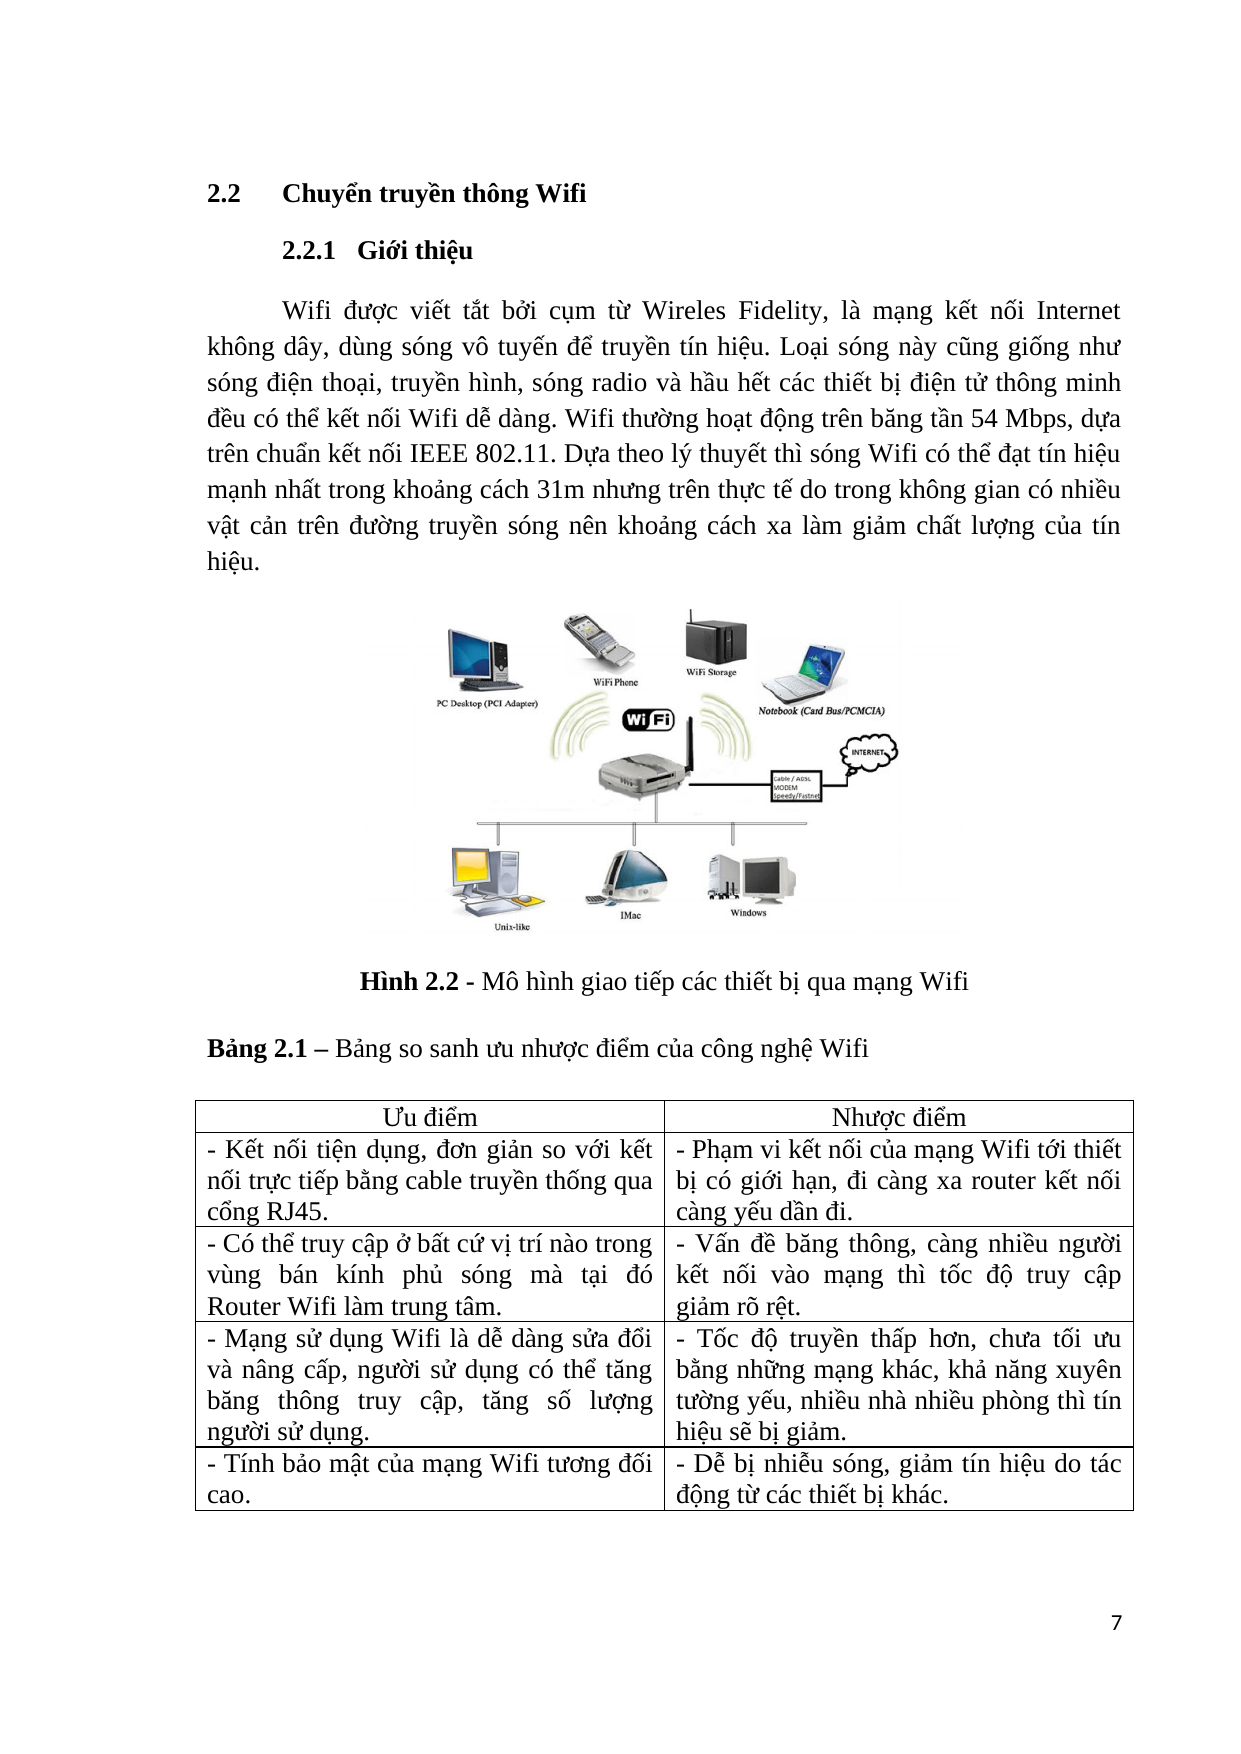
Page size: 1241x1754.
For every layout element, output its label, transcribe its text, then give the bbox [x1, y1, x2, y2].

table_header Ưu điểm [196, 1101, 664, 1132]
table_cell - Phạm vi kết nối của mạng Wifi tới thiết bị có giới hạn, đi càng xa router kết nối càng yếu dần đi. [853, 1133, 1133, 1226]
table_header Nhược điểm [665, 1101, 1133, 1132]
subtitle 2.2 Chuyển truyền thông Wifi [207, 177, 1122, 208]
text Wifi được viết tắt bởi cụm từ Wireles Fidelity, là mạng kết nối Internet không dây, dùng sóng vô tuyến để truyền tín hiệu. Loại sóng này cũng giống như sóng điện thoại, truyền hình, sóng radio và hầu hết các thiết bị điện tử thông minh đều có thể kết nối Wifi dễ dàng. Wifi thường hoạt động trên băng tần 54 Mbps, dựa trên chuẩn kết nối IEEE 802.11. Dựa theo lý thuyết thì sóng Wifi có thể đạt tín hiệu mạnh nhất trong khoảng cách 31m nhưng trên thực tế do trong không gian có nhiều vật cản trên đường truyền sóng nên khoảng cách xa làm giảm chất lượng của tín hiệu. [207, 294, 1122, 576]
table_cell - Tính bảo mật của mạng Wifi tương đối cao. [196, 1448, 664, 1510]
table_cell - Có thể truy cập ở bất cứ vị trí nào trong vùng bán kính phủ sóng mà tại đó Router Wifi làm trung tâm. [196, 1227, 664, 1321]
picture [365, 601, 964, 940]
table_cell - Vấn đề băng thông, càng nhiều người kết nối vào mạng thì tốc độ truy cập giảm rõ rệt. [665, 1227, 1133, 1321]
subtitle 2.2.1 Giới thiệu [207, 234, 1122, 265]
table_cell - Dễ bị nhiễu sóng, giảm tín hiệu do tác động từ các thiết bị khác. [665, 1448, 1133, 1510]
table_cell - Tốc độ truyền thấp hơn, chưa tối ưu bằng những mạng khác, khả năng xuyên tường yếu, nhiều nhà nhiều phòng thì tín hiệu sẽ bị giảm. [847, 1322, 1133, 1446]
table_cell - Mạng sử dụng Wifi là dễ dàng sửa đổi và nâng cấp, người sử dụng có thể tăng băng thông truy cập, tăng số lượng người sử dụng. [370, 1322, 664, 1446]
table_cell - Kết nối tiện dụng, đơn giản so với kết nối trực tiếp bằng cable truyền thống qua cổng RJ45. [196, 1133, 664, 1226]
